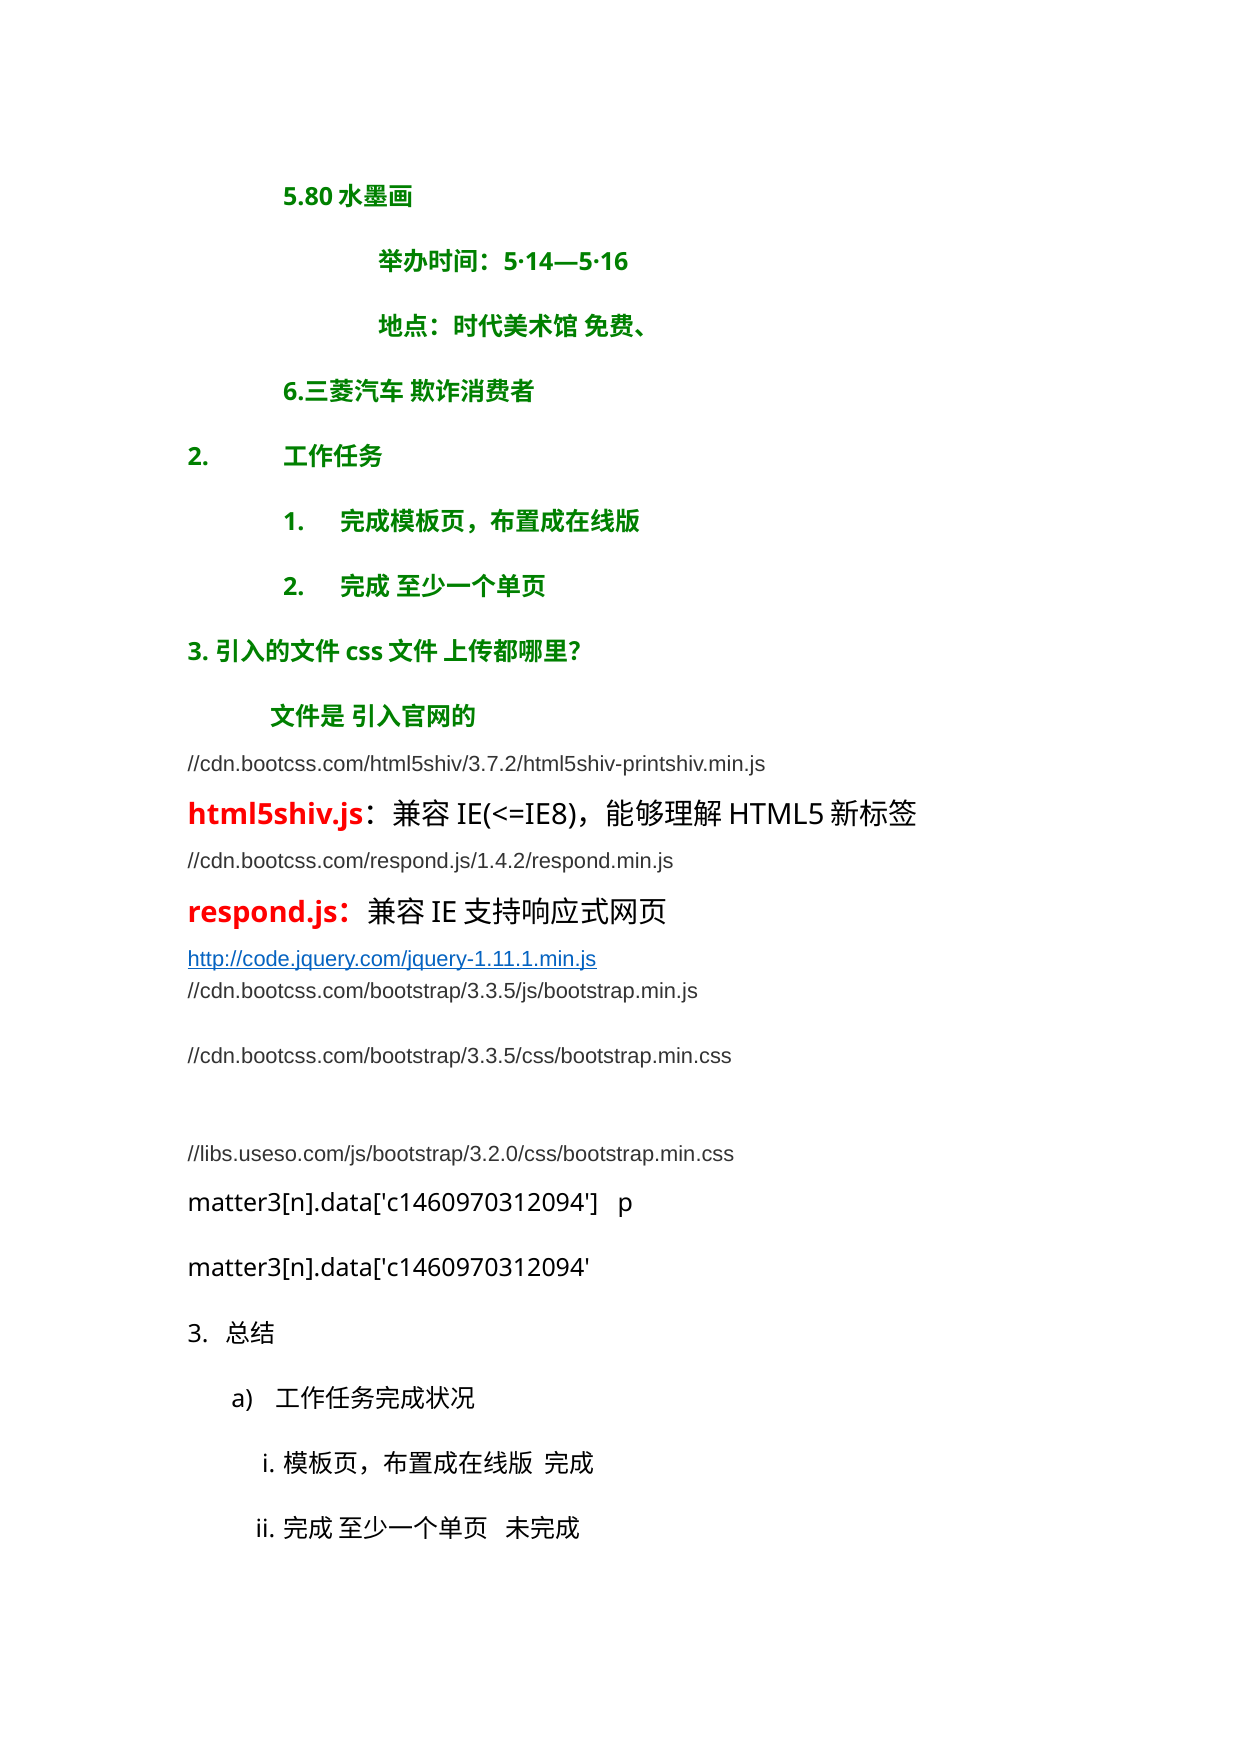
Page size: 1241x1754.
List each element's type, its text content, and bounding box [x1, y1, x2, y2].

text 6.三菱汽车 欺诈消费者 [187, 357, 1053, 422]
text //cdn.bootcss.com/bootstrap/3.3.5/css/bootstrap.min.css [187, 1039, 1053, 1072]
text //cdn.bootcss.com/respond.js/1.4.2/respond.min.js [187, 844, 1053, 877]
text respond.js：兼容IE支持响应式网页 [187, 877, 1053, 942]
list 总结 [187, 1299, 1053, 1364]
text //cdn.bootcss.com/html5shiv/3.7.2/html5shiv-printshiv.min.js [187, 747, 1053, 779]
text 1. 完成模板页，布置成在线版 [187, 487, 1053, 552]
list 完成 至少一个单页 未完成 [275, 1494, 1053, 1559]
list 工作任务完成状况 [231, 1364, 1053, 1429]
text 举办时间：5·14—5·16 [187, 227, 1053, 292]
text 3. 引入的文件css文件 上传都哪里？ [187, 617, 1053, 682]
list 模板页，布置成在线版 完成 [275, 1429, 1053, 1494]
text 5.80水墨画 [187, 162, 1053, 227]
text http://code.jquery.com/jquery-1.11.1.min.js [187, 942, 1053, 974]
text matter3[n].data['c1460970312094'] p [187, 1169, 1053, 1234]
text //cdn.bootcss.com/bootstrap/3.3.5/js/bootstrap.min.js [187, 974, 1053, 1007]
text 2. 工作任务 [187, 422, 1053, 487]
text 文件是 引入官网的 [187, 682, 1053, 747]
text html5shiv.js：兼容IE(<=IE8)，能够理解HTML5新标签 [187, 779, 1053, 844]
text matter3[n].data['c1460970312094' [187, 1234, 1053, 1299]
text 2. 完成 至少一个单页 [187, 552, 1053, 617]
text 地点：时代美术馆 免费、 [187, 292, 1053, 357]
text //libs.useso.com/js/bootstrap/3.2.0/css/bootstrap.min.css [187, 1137, 1053, 1169]
